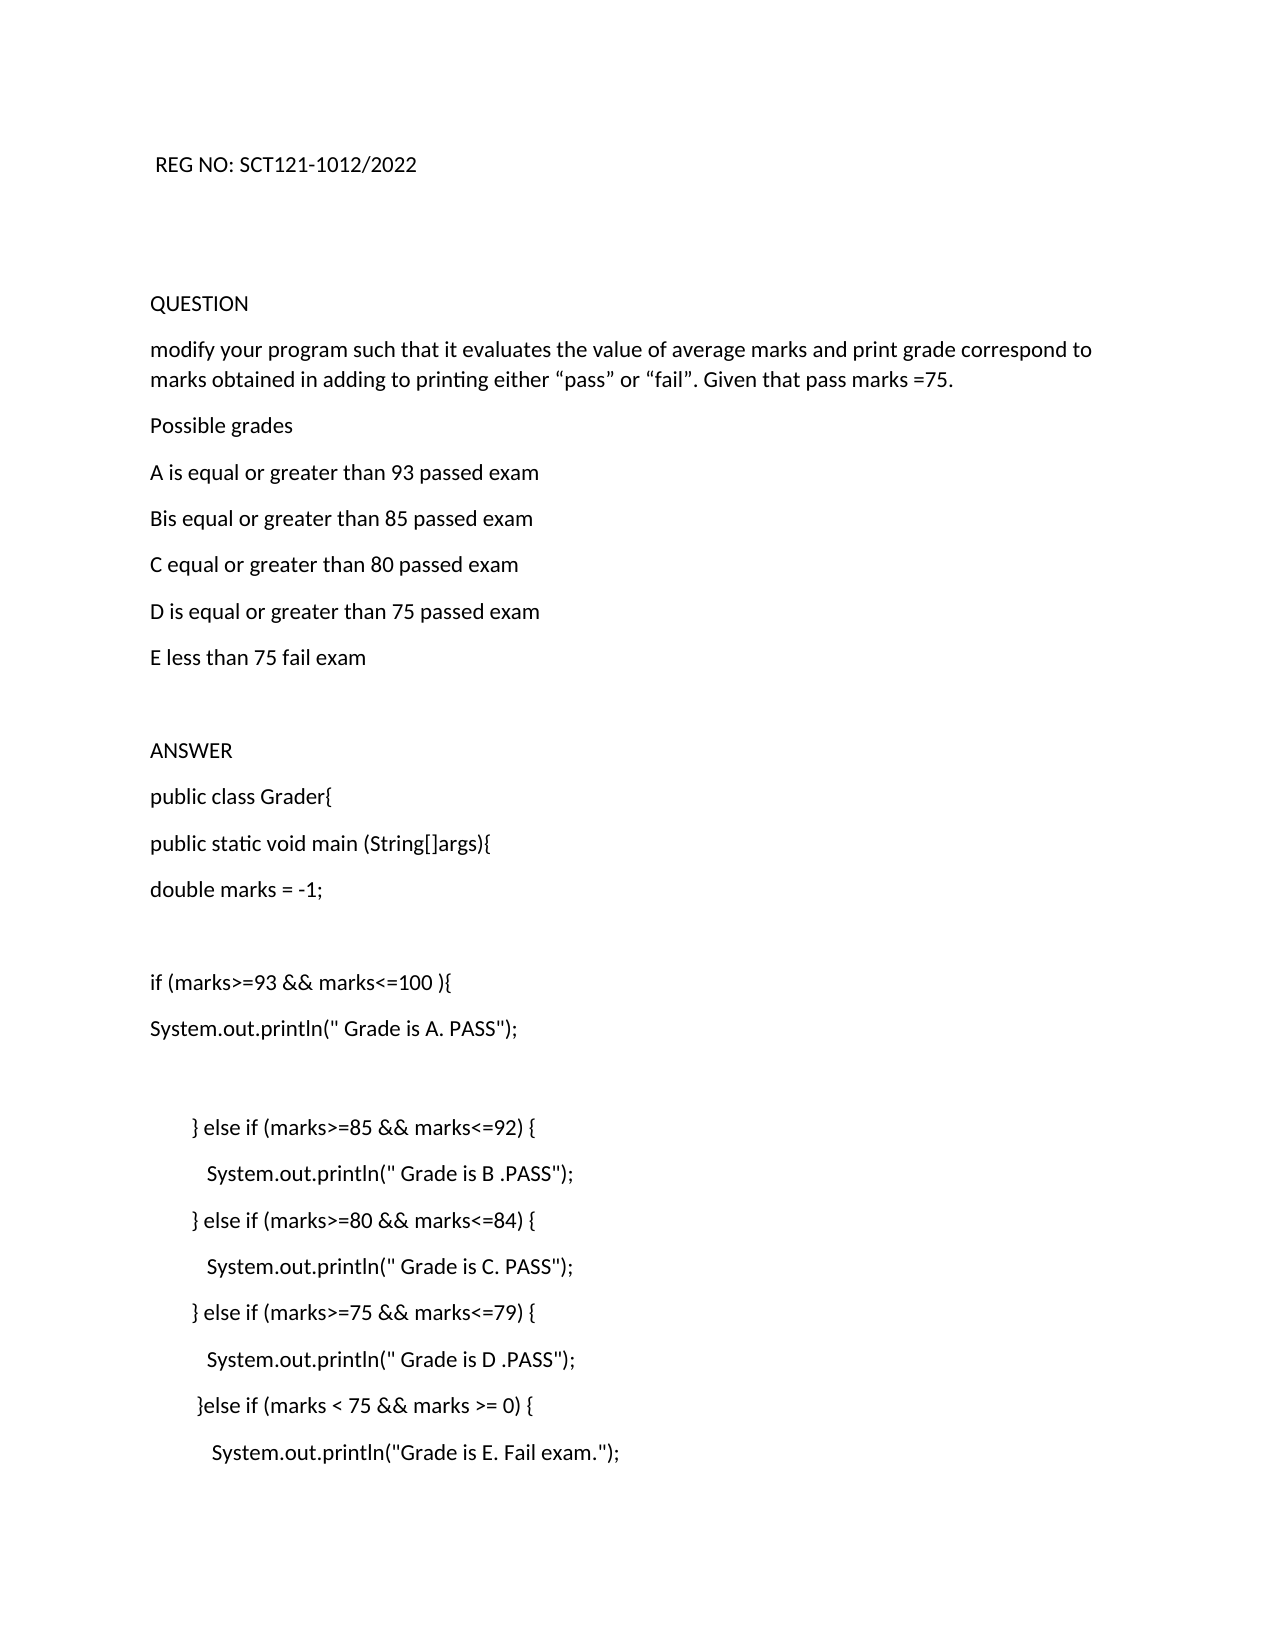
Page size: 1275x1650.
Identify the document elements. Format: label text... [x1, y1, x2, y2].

text A is equal or greater than 93 passed exam [150, 458, 1125, 486]
text D is equal or greater than 75 passed exam [150, 597, 1125, 625]
text }else if (marks < 75 && marks >= 0) { [150, 1391, 1125, 1419]
text Bis equal or greater than 85 passed exam [150, 504, 1125, 532]
text } else if (marks>=85 && marks<=92) { [150, 1113, 1125, 1141]
text C equal or greater than 80 passed exam [150, 551, 1125, 578]
text REG NO: SCT121-1012/2022 [150, 150, 1125, 178]
text public static void main (String[]args){ [150, 829, 1125, 857]
text Possible grades [150, 411, 1125, 439]
text System.out.println(" Grade is C. PASS"); [150, 1252, 1125, 1280]
text E less than 75 fail exam [150, 643, 1125, 671]
text System.out.println(" Grade is A. PASS"); [150, 1014, 1125, 1042]
text public class Grader{ [150, 782, 1125, 810]
text modify your program such that it evaluates the value of average marks and print grade correspond to marks obtained in adding to printing either “pass” or “fail”. Given that pass marks =75. [150, 335, 1125, 393]
text if (marks>=93 && marks<=100 ){ [150, 968, 1125, 996]
text System.out.println(" Grade is B .PASS"); [150, 1159, 1125, 1187]
text System.out.println("Grade is E. Fail exam."); [150, 1438, 1125, 1466]
text } else if (marks>=75 && marks<=79) { [150, 1298, 1125, 1327]
text } else if (marks>=80 && marks<=84) { [150, 1206, 1125, 1234]
text QUESTION [150, 289, 1125, 317]
text double marks = -1; [150, 875, 1125, 903]
text System.out.println(" Grade is D .PASS"); [150, 1345, 1125, 1373]
text ANSWER [150, 736, 1125, 764]
